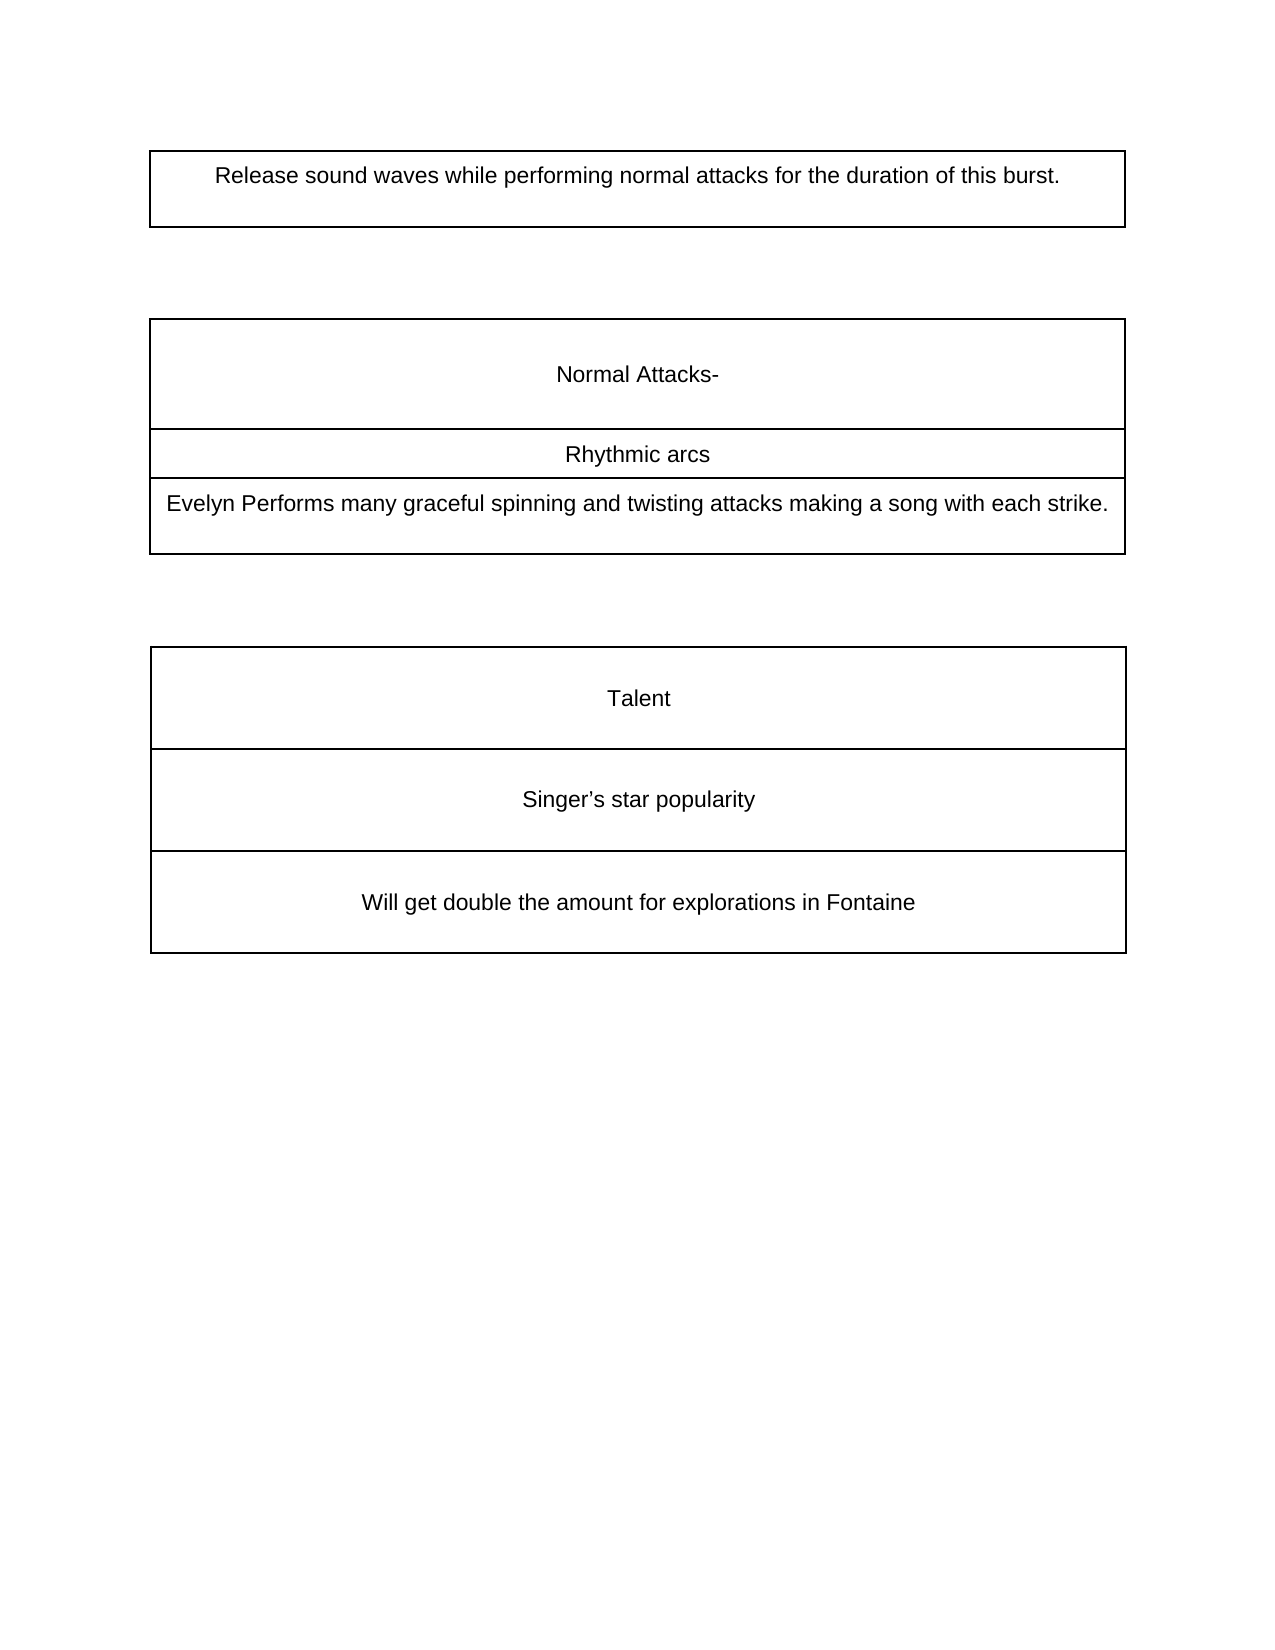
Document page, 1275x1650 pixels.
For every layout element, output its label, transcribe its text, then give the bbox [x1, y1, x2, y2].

table_cell Evelyn Performs many graceful spinning and twisting attacks making a song with each strike. [151, 479, 1124, 553]
table_cell Release sound waves while performing normal attacks for the duration of this burst. [151, 152, 1124, 226]
table_cell Singer’s star popularity [152, 750, 1125, 849]
table_cell Rhythmic arcs [151, 430, 1124, 477]
table_header Normal Attacks- [151, 320, 1124, 428]
table_cell Will get double the amount for explorations in Fontaine [152, 852, 1125, 952]
table_header Talent [152, 648, 1125, 748]
